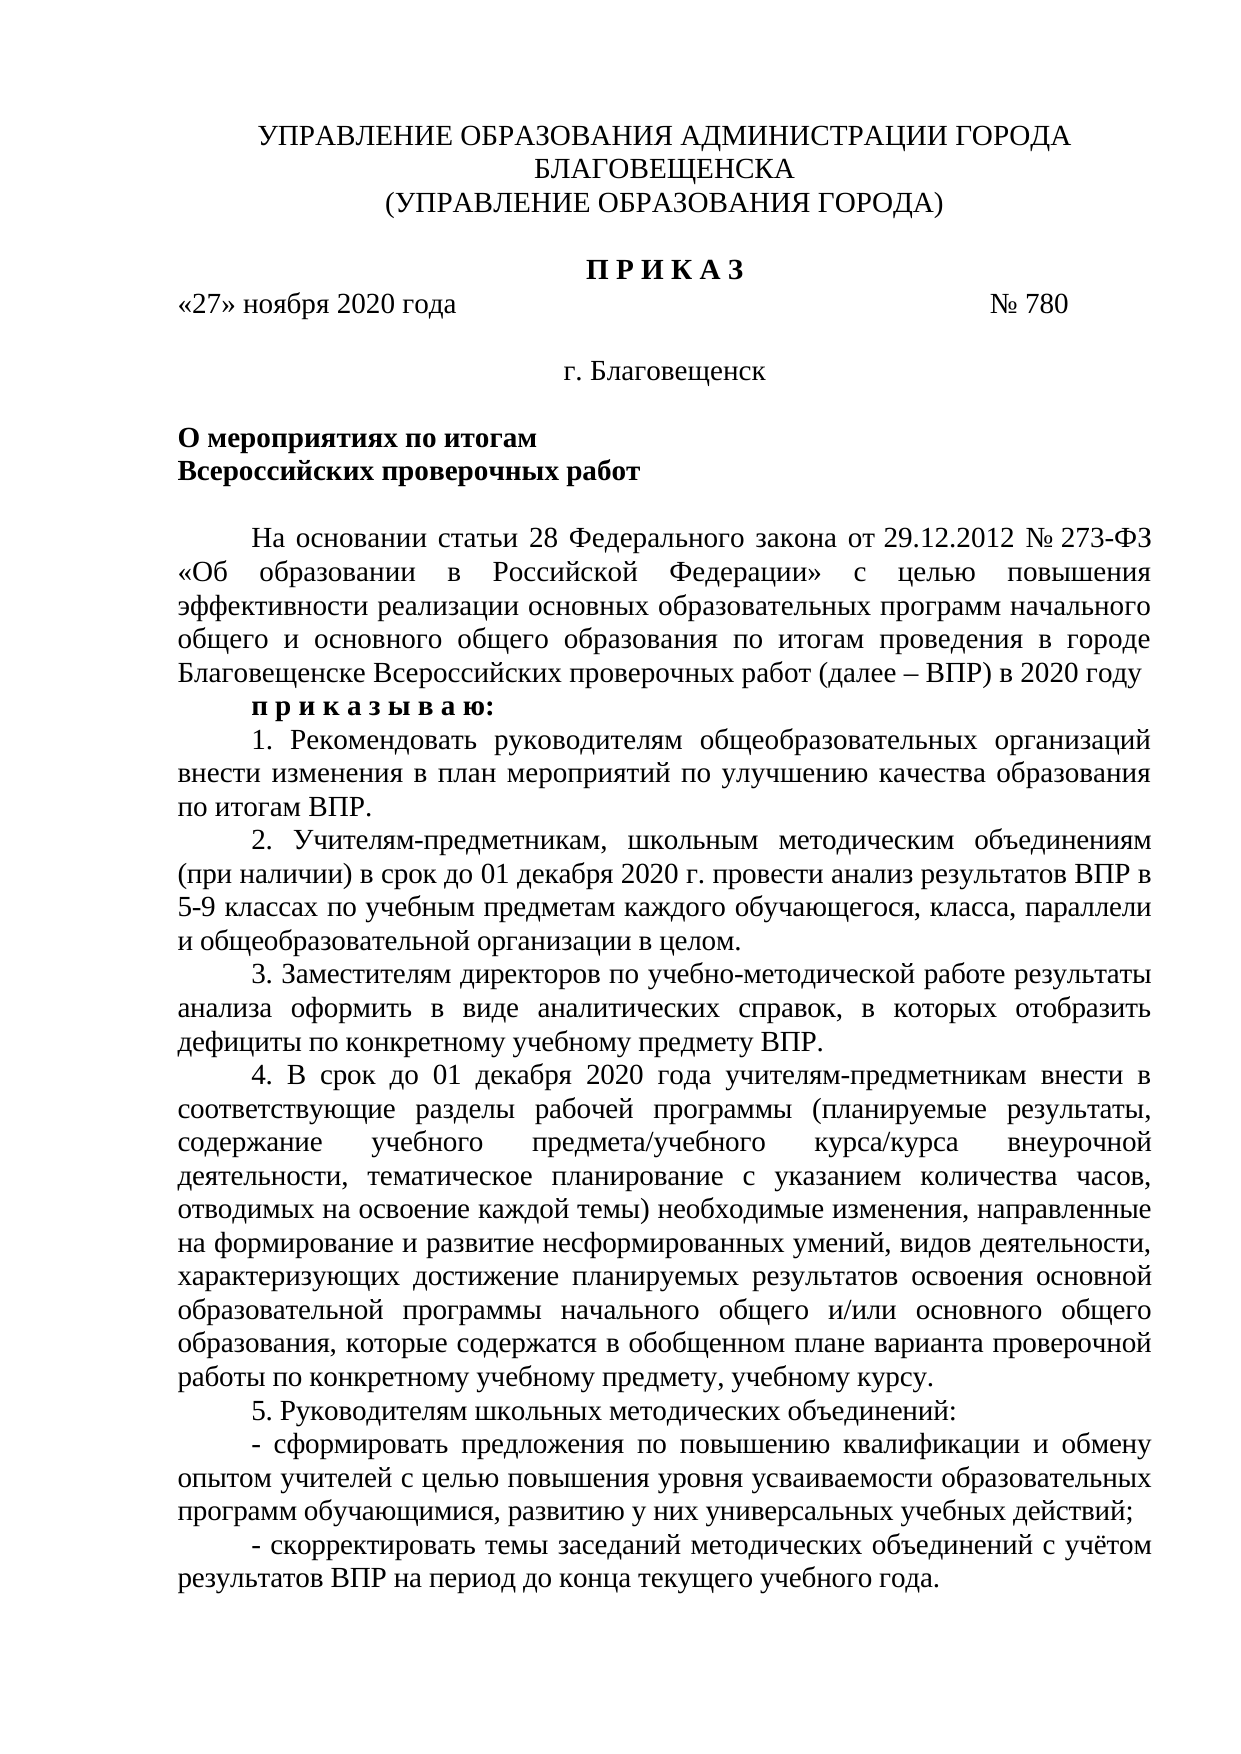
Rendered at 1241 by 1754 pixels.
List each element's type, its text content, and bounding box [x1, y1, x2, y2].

text п р и к а з ы в а ю: [177, 688, 1152, 722]
text - сформировать предложения по повышению квалификации и обмену опытом учителей с целью повышения уровня усваиваемости образовательных программ обучающимися, развитию у них универсальных учебных действий; [177, 1426, 1152, 1527]
text На основании статьи 28 Федерального закона от 29.12.2012 № 273-ФЗ «Об образовании в Российской Федерации» с целью повышения эффективности реализации основных образовательных программ начального общего и основного общего образования по итогам проведения в городе Благовещенске Всероссийских проверочных работ (далее – ВПР) в 2020 году [177, 521, 1152, 688]
text П Р И К А З [177, 252, 1152, 286]
text «27» ноября 2020 года № 780 [177, 286, 1152, 319]
text 5. Руководителям школьных методических объединений: [177, 1393, 1152, 1426]
text 3. Заместителям директоров по учебно-методической работе результаты анализа оформить в виде аналитических справок, в которых отобразить дефициты по конкретному учебному предмету ВПР. [177, 957, 1152, 1057]
text 1. Рекомендовать руководителям общеобразовательных организаций внести изменения в план мероприятий по улучшению качества образования по итогам ВПР. [177, 722, 1152, 822]
text 2. Учителям-предметникам, школьным методическим объединениям (при наличии) в срок до 01 декабря 2020 г. провести анализ результатов ВПР в 5-9 классах по учебным предметам каждого обучающегося, класса, параллели и общеобразовательной организации в целом. [177, 822, 1152, 957]
text Всероссийских проверочных работ [177, 453, 1152, 487]
text (Управление образования города) [177, 185, 1152, 219]
text 4. В срок до 01 декабря 2020 года учителям-предметникам внести в соответствующие разделы рабочей программы (планируемые результаты, содержание учебного предмета/учебного курса/курса внеурочной деятельности, тематическое планирование с указанием количества часов, отводимых на освоение каждой темы) необходимые изменения, направленные на формирование и развитие несформированных умений, видов деятельности, характеризующих достижение планируемых результатов освоения основной образовательной программы начального общего и/или основного общего образования, которые содержатся в обобщенном плане варианта проверочной работы по конкретному учебному предмету, учебному курсу. [177, 1057, 1152, 1393]
text О мероприятиях по итогам [177, 420, 1152, 453]
text УПРАВЛЕНИЕ ОБРАЗОВАНИЯ АДМИНИСТРАЦИИ ГОРОДА БЛАГОВЕЩЕНСКА [177, 118, 1152, 185]
text г. Благовещенск [177, 353, 1152, 386]
text - скорректировать темы заседаний методических объединений с учётом результатов ВПР на период до конца текущего учебного года. [177, 1527, 1152, 1594]
